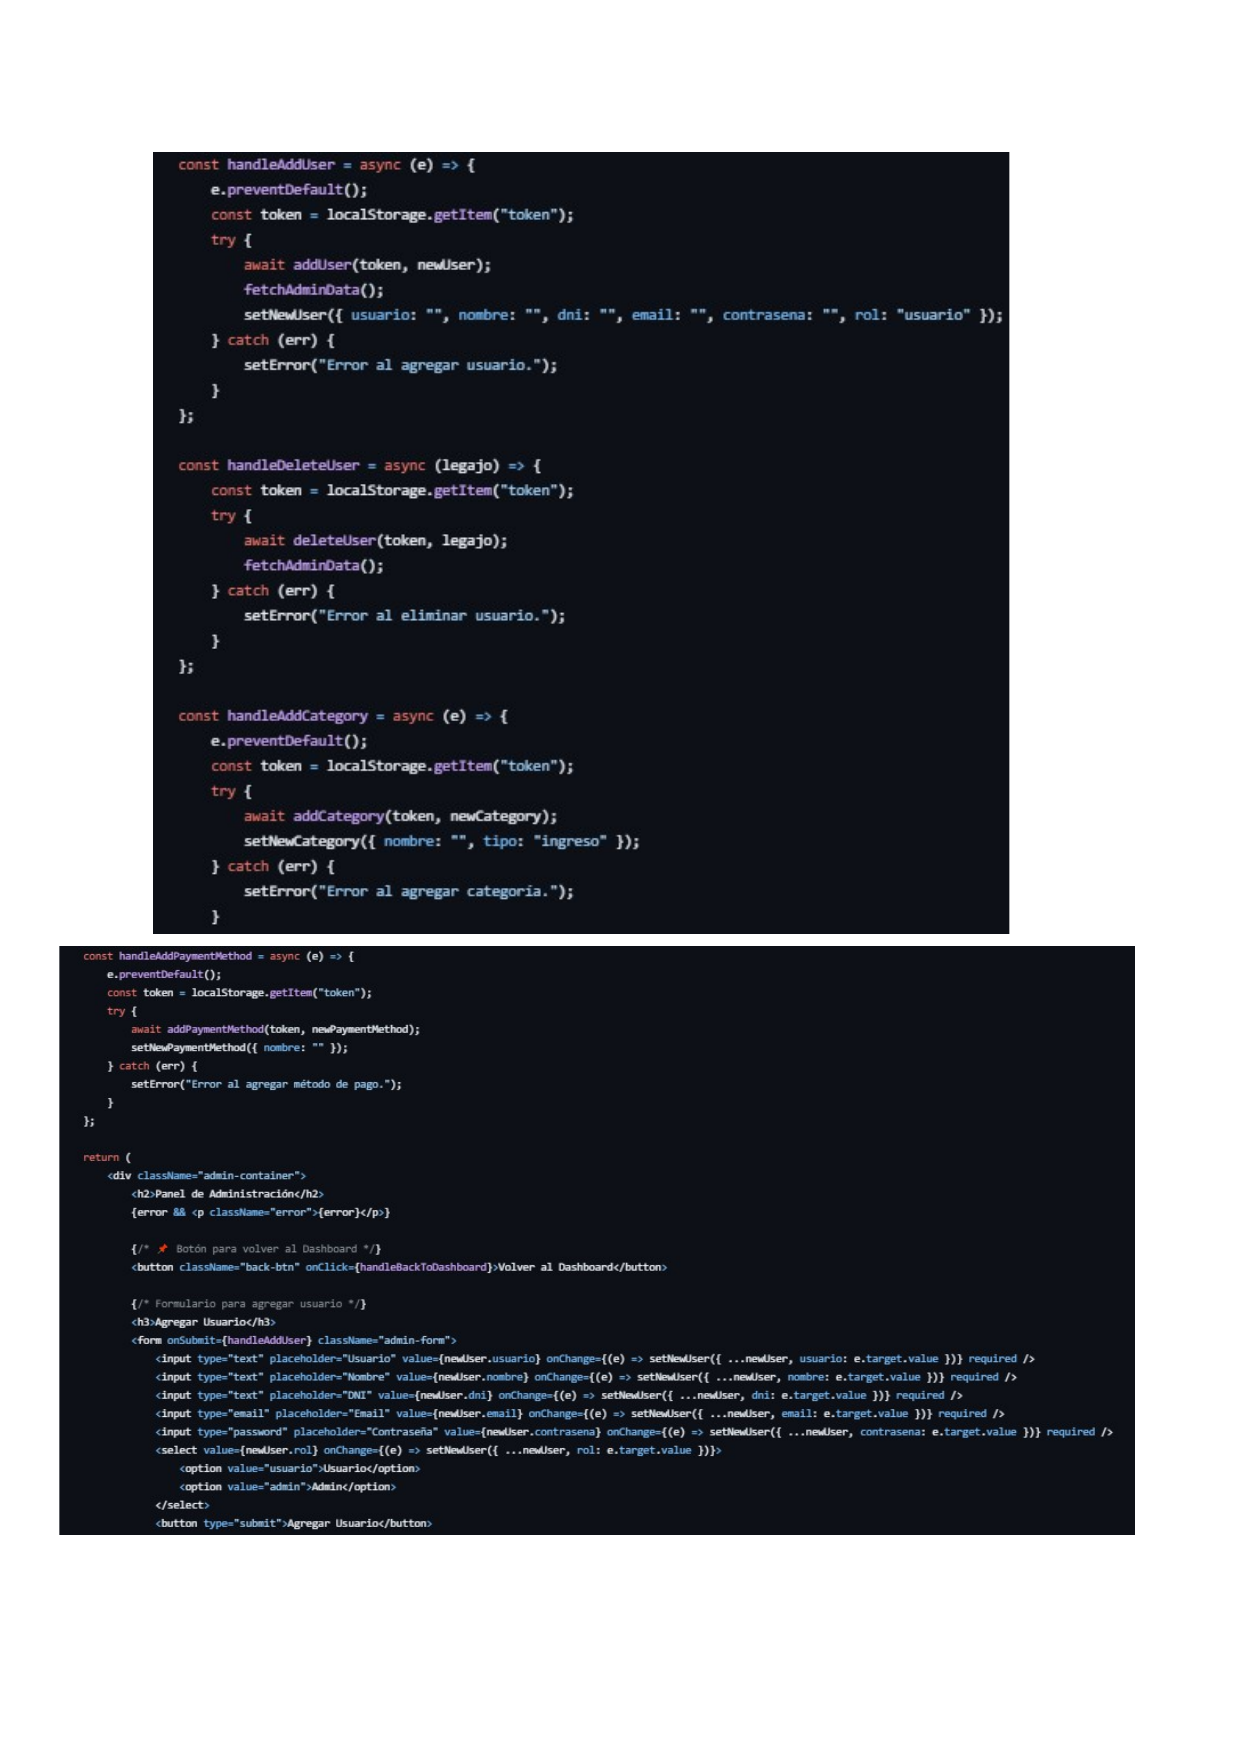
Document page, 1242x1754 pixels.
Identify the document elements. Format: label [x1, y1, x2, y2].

picture [59, 946, 1135, 1535]
picture [153, 152, 1010, 934]
